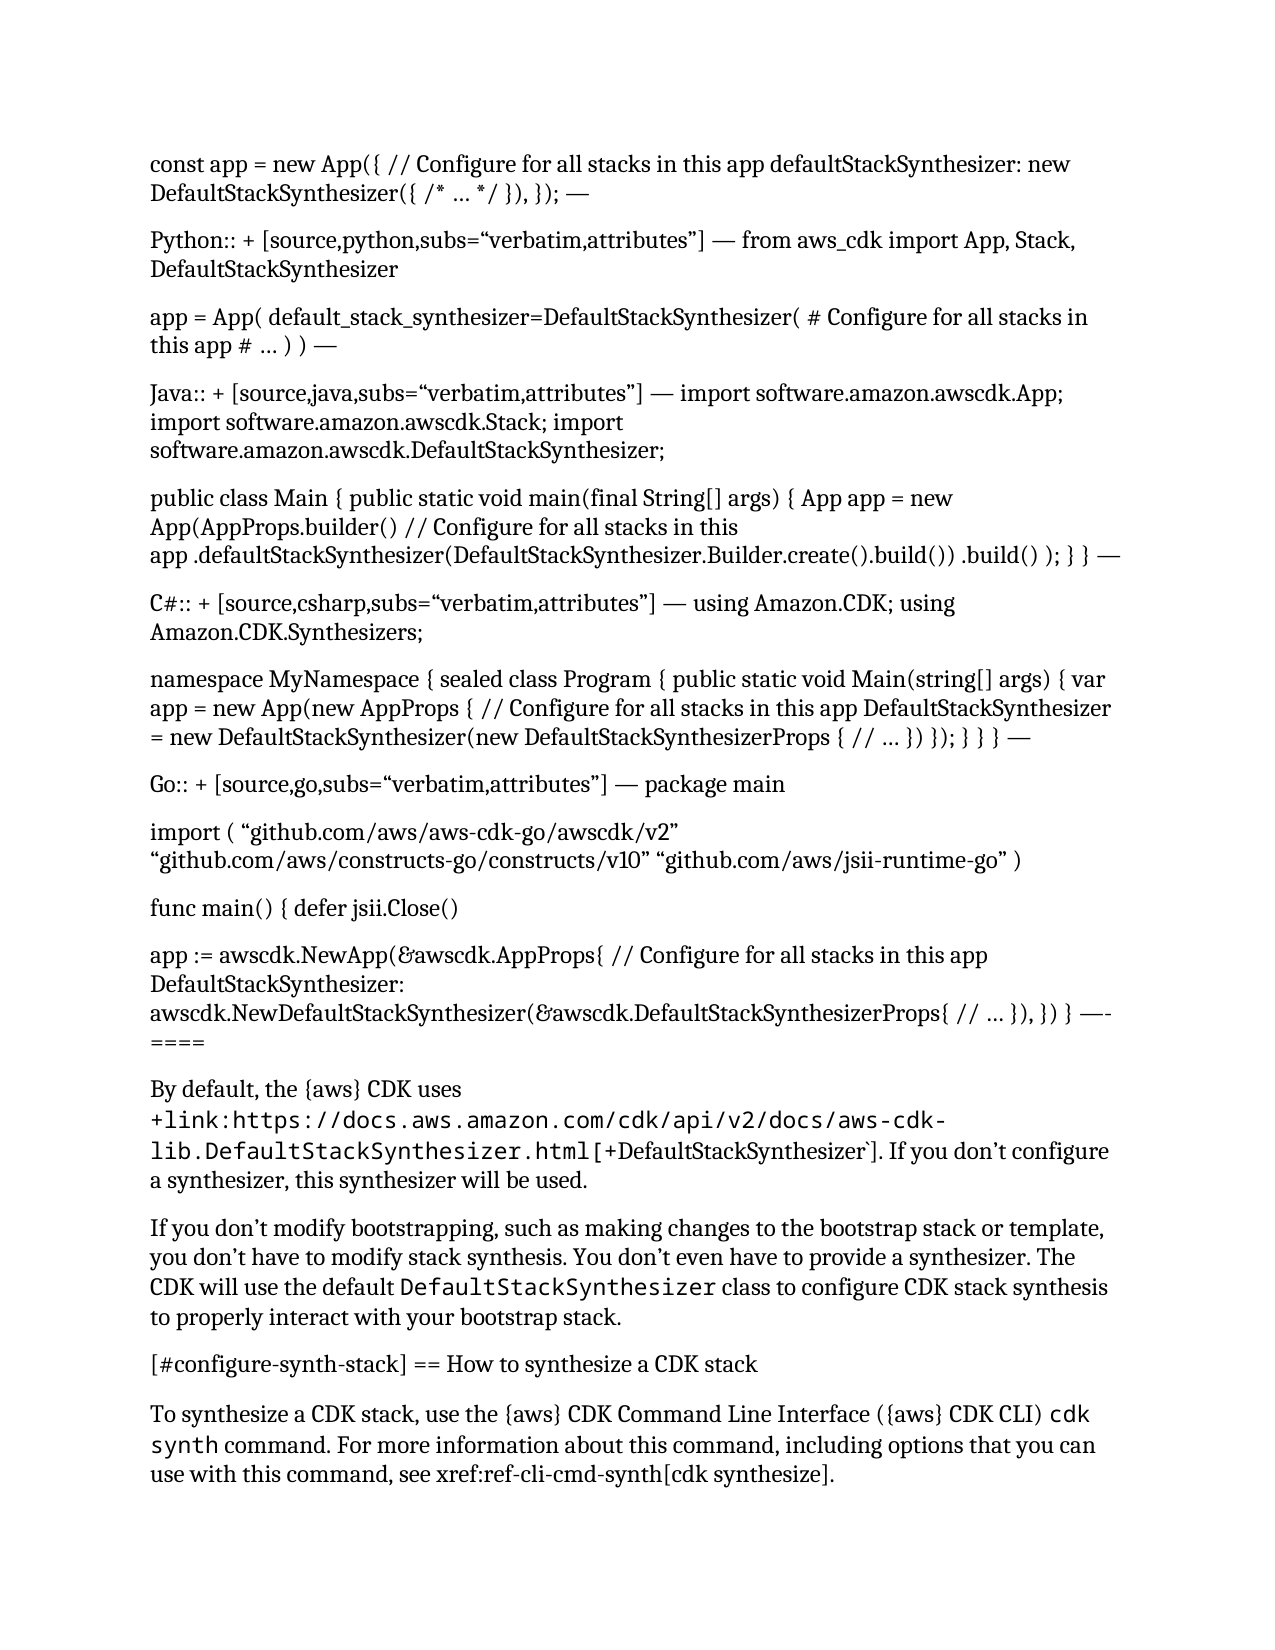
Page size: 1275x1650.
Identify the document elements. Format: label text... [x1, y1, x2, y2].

text C#:: + [source,csharp,subs=“verbatim,attributes”] — using Amazon.CDK; using Amazon.CDK.Synthesizers; [150, 589, 1125, 646]
text If you don’t modify bootstrapping, such as making changes to the bootstrap stack or template, you don’t have to modify stack synthesis. You don’t even have to provide a synthesizer. The CDK will use the default DefaultStackSynthesizer class to configure CDK stack synthesis to properly interact with your bootstrap stack. [150, 1214, 1125, 1331]
text func main() { defer jsii.Close() [150, 894, 1125, 922]
text namespace MyNamespace { sealed class Program { public static void Main(string[] args) { var app = new App(new AppProps { // Configure for all stacks in this app DefaultStackSynthesizer = new DefaultStackSynthesizer(new DefaultStackSynthesizerProps { // … }) }); } } } — [150, 665, 1125, 751]
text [150, 150, 1125, 207]
text Go:: + [source,go,subs=“verbatim,attributes”] — package main [150, 770, 1125, 799]
text Python:: + [source,python,subs=“verbatim,attributes”] — from aws_cdk import App, Stack, DefaultStackSynthesizer [150, 226, 1125, 284]
text To synthesize a CDK stack, use the {aws} CDK Command Line Interface ({aws} CDK CLI) cdk synth command. For more information about this command, including options that you can use with this command, see xref:ref-cli-cmd-synth[cdk synthesize]. [150, 1397, 1125, 1489]
text import ( “github.com/aws/aws-cdk-go/awscdk/v2” “github.com/aws/constructs-go/constructs/v10” “github.com/aws/jsii-runtime-go” ) [150, 817, 1125, 875]
text [#configure-synth-stack] == How to synthesize a CDK stack [150, 1350, 1125, 1379]
text By default, the {aws} CDK uses +link:https://docs.aws.amazon.com/cdk/api/v2/docs/aws-cdk-lib.DefaultStackSynthesizer.html[+DefaultStackSynthesizer`]. If you don’t configure a synthesizer, this synthesizer will be used. [150, 1075, 1125, 1195]
text app = App( default_stack_synthesizer=DefaultStackSynthesizer( # Configure for all stacks in this app # … ) ) — [150, 302, 1125, 360]
text app := awscdk.NewApp(&awscdk.AppProps{ // Configure for all stacks in this app DefaultStackSynthesizer: awscdk.NewDefaultStackSynthesizer(&awscdk.DefaultStackSynthesizerProps{ // … }), }) } —- ==== [150, 941, 1125, 1056]
text Java:: + [source,java,subs=“verbatim,attributes”] — import software.amazon.awscdk.App; import software.amazon.awscdk.Stack; import software.amazon.awscdk.DefaultStackSynthesizer; [150, 379, 1125, 465]
text public class Main { public static void main(final String[] args) { App app = new App(AppProps.builder() // Configure for all stacks in this app .defaultStackSynthesizer(DefaultStackSynthesizer.Builder.create().build()) .build() ); } } — [150, 484, 1125, 570]
